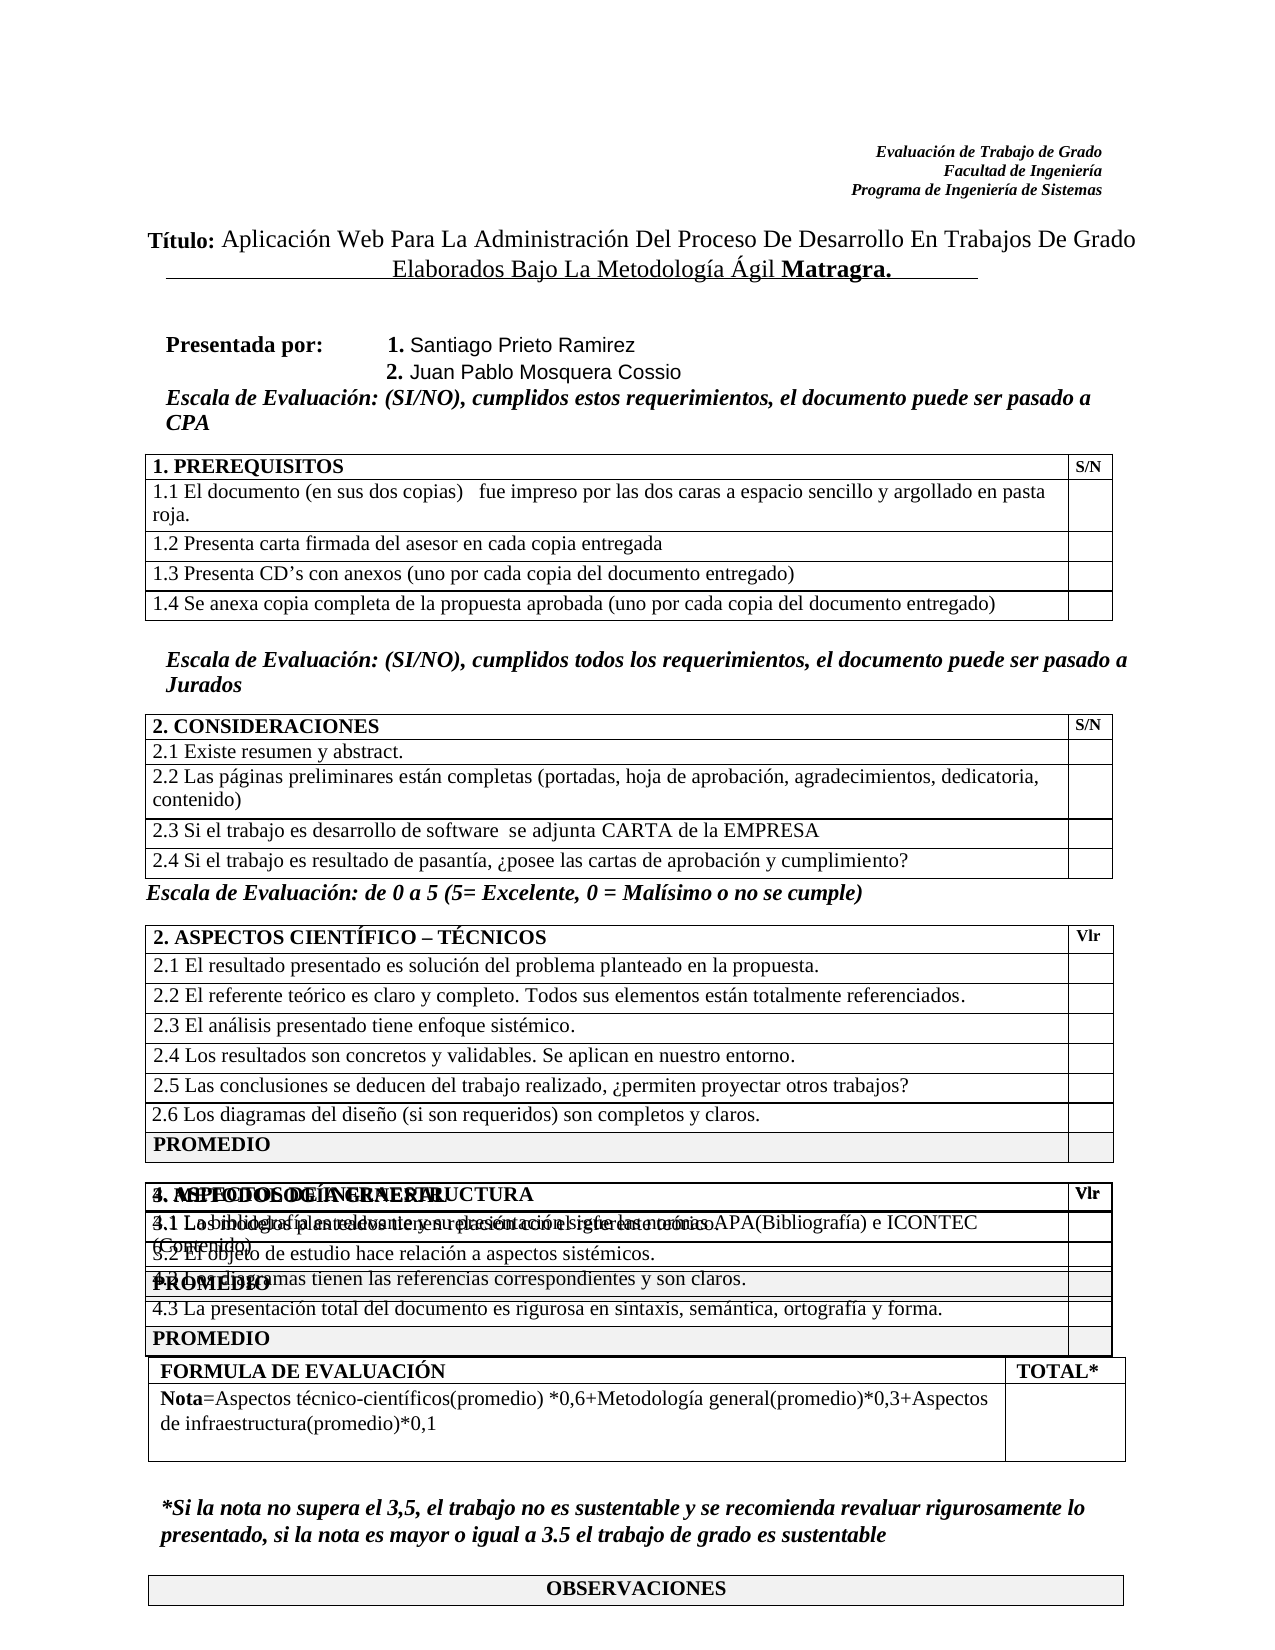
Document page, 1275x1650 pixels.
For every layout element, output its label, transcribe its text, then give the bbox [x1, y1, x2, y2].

table_header S/N [1069, 715, 1112, 739]
text Escala de Evaluación: de 0 a 5 (5= Excelente, 0 = Malísimo o no se cumple) [146, 742, 1137, 904]
text Título: Aplicación Web Para La Administración Del Proceso De Desarrollo En Trabajos De Grado Elaborados Bajo La Metodología Ágil Matragra. [146, 224, 1137, 282]
table_cell [1069, 592, 1112, 620]
text Facultad de Ingeniería [146, 161, 1102, 180]
table_header Vlr [1069, 926, 1113, 953]
text *Si la nota no supera el 3,5, el trabajo no es sustentable y se recomienda revaluar rigurosamente lo presentado, si la nota es mayor o igual a 3.5 el trabajo de grado es sustentable [161, 1492, 1137, 1546]
table_header 4. ASPECTOS DE INFRAESTRUCTURA [146, 1183, 1068, 1210]
table_cell 2.5 Las conclusiones se deducen del trabajo realizado, ¿permiten proyectar otros trabajos? [146, 1074, 1068, 1102]
table_cell 2.3 Si el trabajo es desarrollo de software se adjunta CARTA de la EMPRESA [146, 820, 1068, 848]
table_header OBSERVACIONES [149, 1576, 1123, 1605]
table_cell [1069, 984, 1113, 1013]
table_cell 2.3 El análisis presentado tiene enfoque sistémico. [146, 1014, 1068, 1042]
table_header 2. CONSIDERACIONES [146, 715, 1068, 739]
table_cell PROMEDIO [146, 1133, 1068, 1162]
table_cell [1069, 532, 1112, 561]
table_cell 1.3 Presenta CD’s con anexos (uno por cada copia del documento entregado) [146, 562, 1068, 590]
table_header 1. PREREQUISITOS [146, 455, 1068, 478]
table_cell 1.1 El documento (en sus dos copias) fue impreso por las dos caras a espacio sencillo y argollado en pasta roja. [146, 480, 1068, 531]
table_cell [1069, 849, 1112, 878]
table_cell [1069, 1074, 1113, 1102]
table_header FORMULA DE EVALUACIÓN [149, 1358, 1005, 1383]
table_cell 4.3 La presentación total del documento es rigurosa en sintaxis, semántica, ortografía y forma. [146, 1297, 1068, 1326]
table_cell [1069, 1014, 1113, 1042]
text Escala de Evaluación: (SI/NO), cumplidos todos los requerimientos, el documento puede ser pasado a Jurados [166, 647, 1137, 697]
table_cell [1069, 1267, 1111, 1296]
table_cell [1006, 1384, 1125, 1461]
table_cell [1069, 480, 1112, 531]
table_cell 2.1 El resultado presentado es solución del problema planteado en la propuesta. [146, 954, 1068, 983]
text Escala de Evaluación: (SI/NO), cumplidos estos requerimientos, el documento puede ser pasado a CPA [166, 384, 1137, 434]
table_header 2. ASPECTOS CIENTÍFICO – TÉCNICOS [146, 926, 1068, 953]
table_cell 4.2 Los diagramas tienen las referencias correspondientes y son claros. [146, 1267, 1068, 1296]
table_cell [1069, 1104, 1113, 1132]
text 2. Juan Pablo Mosquera Cossio [146, 358, 1137, 384]
table_cell 2.4 Los resultados son concretos y validables. Se aplican en nuestro entorno. [146, 1044, 1068, 1072]
table_header Vlr [1069, 1183, 1111, 1210]
table_cell [1069, 765, 1112, 818]
table_header S/N [1069, 455, 1112, 478]
table_header TOTAL* [1006, 1358, 1125, 1383]
table_cell [1069, 1327, 1111, 1355]
table_cell [1069, 740, 1112, 764]
table_cell [1069, 1133, 1113, 1162]
table_cell 2.6 Los diagramas del diseño (si son requeridos) son completos y claros. [146, 1104, 1068, 1132]
table_cell 2.4 Si el trabajo es resultado de pasantía, ¿posee las cartas de aprobación y cumplimiento? [146, 849, 1068, 878]
table_cell [1069, 562, 1112, 590]
table_cell [1069, 820, 1112, 848]
table_cell [1069, 1211, 1111, 1266]
table_cell 1.4 Se anexa copia completa de la propuesta aprobada (uno por cada copia del documento entregado) [146, 592, 1068, 620]
text Presentada por: 1. Santiago Prieto Ramirez [166, 332, 1137, 358]
table_cell 2.2 Las páginas preliminares están completas (portadas, hoja de aprobación, agradecimientos, dedicatoria, contenido) [146, 765, 1068, 818]
table_cell 4.1 La bibliografía es relevante y su presentación sigue las normas APA(Bibliografía) e ICONTEC (Contenido) [146, 1211, 1068, 1266]
table_cell [1069, 1297, 1111, 1326]
text Programa de Ingeniería de Sistemas [146, 180, 1102, 199]
table_cell PROMEDIO [146, 1327, 1068, 1355]
table_cell [1069, 1044, 1113, 1072]
table_cell 2.2 El referente teórico es claro y completo. Todos sus elementos están totalmente referenciados. [146, 984, 1068, 1013]
table_cell 2.1 Existe resumen y abstract. [146, 740, 1068, 764]
text Evaluación de Trabajo de Grado [146, 142, 1102, 161]
table_cell Nota=Aspectos técnico-científicos(promedio) *0,6+Metodología general(promedio)*0,3+Aspectos de infraestructura(promedio)*0,1 [149, 1384, 1005, 1461]
table_cell [1069, 954, 1113, 983]
table_cell 1.2 Presenta carta firmada del asesor en cada copia entregada [146, 532, 1068, 561]
